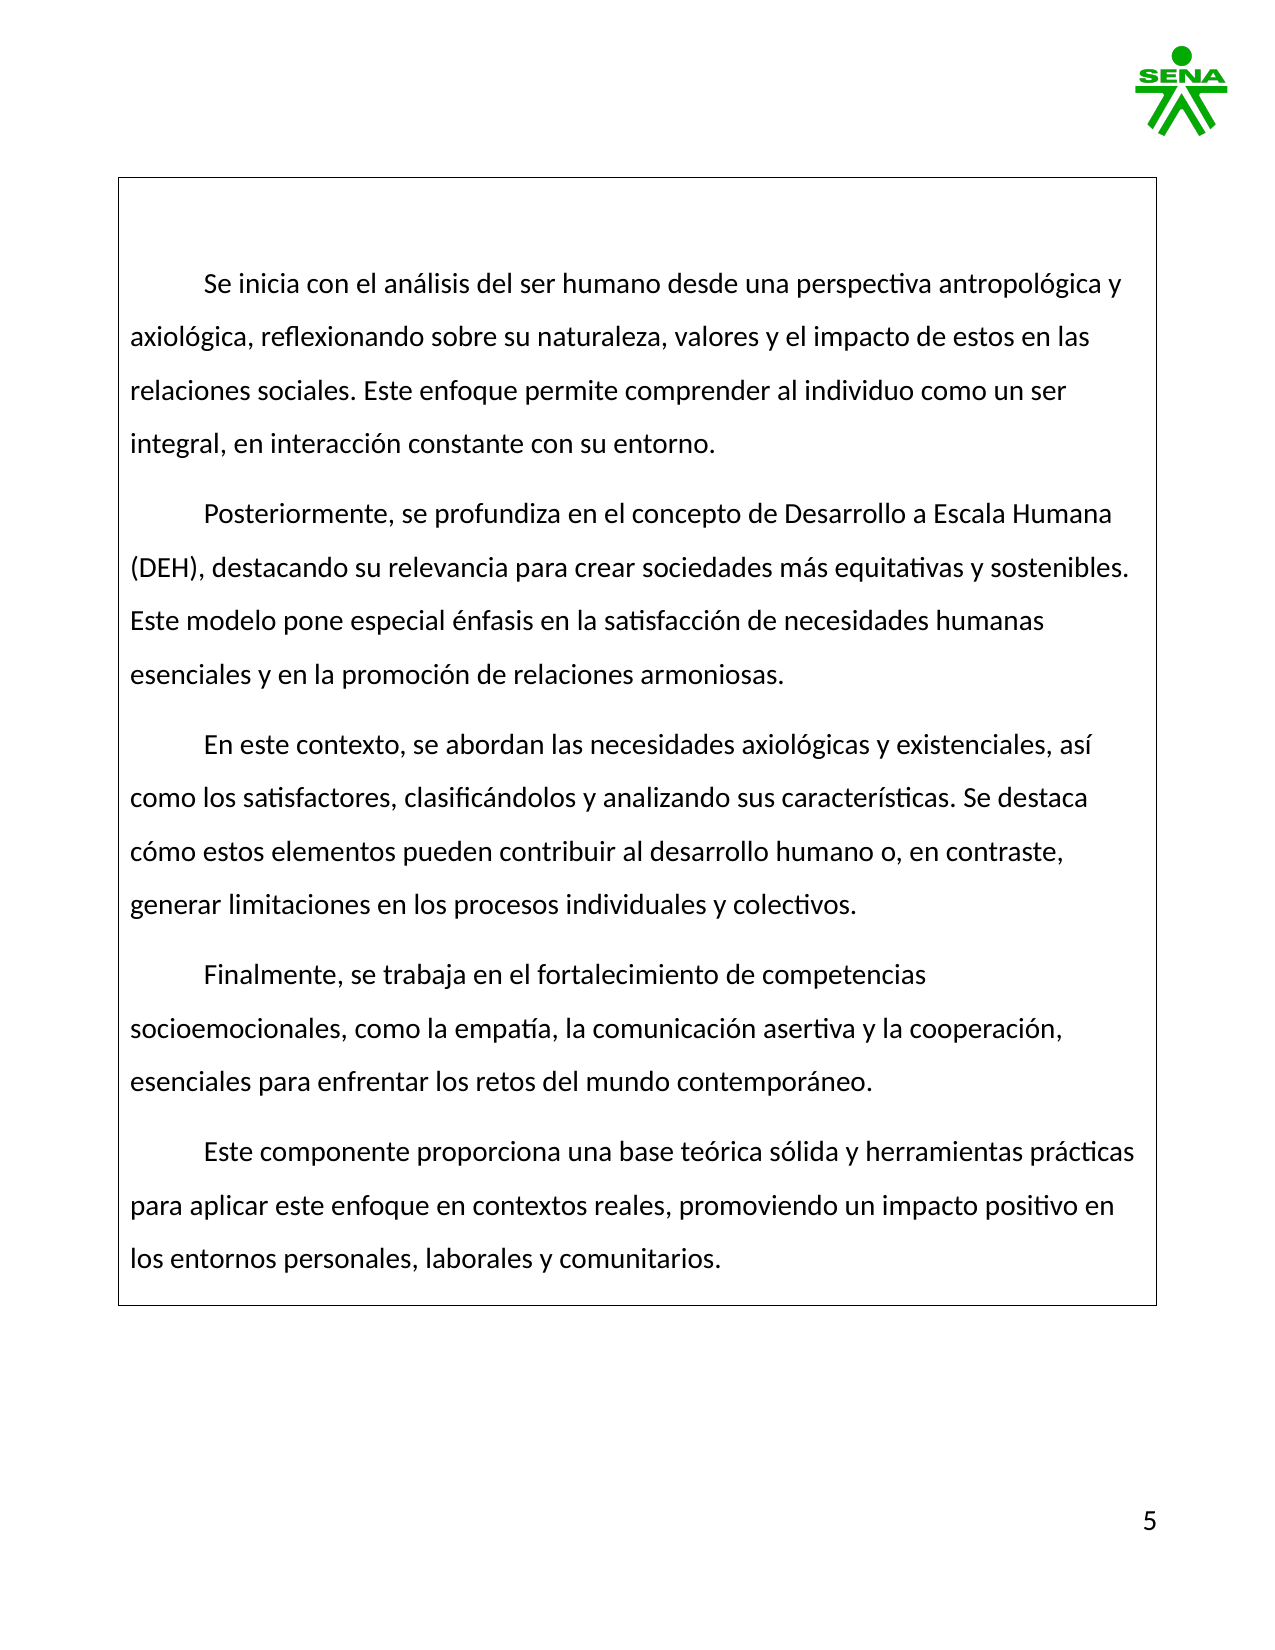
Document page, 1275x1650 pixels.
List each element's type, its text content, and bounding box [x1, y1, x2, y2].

picture [1135, 46, 1228, 136]
